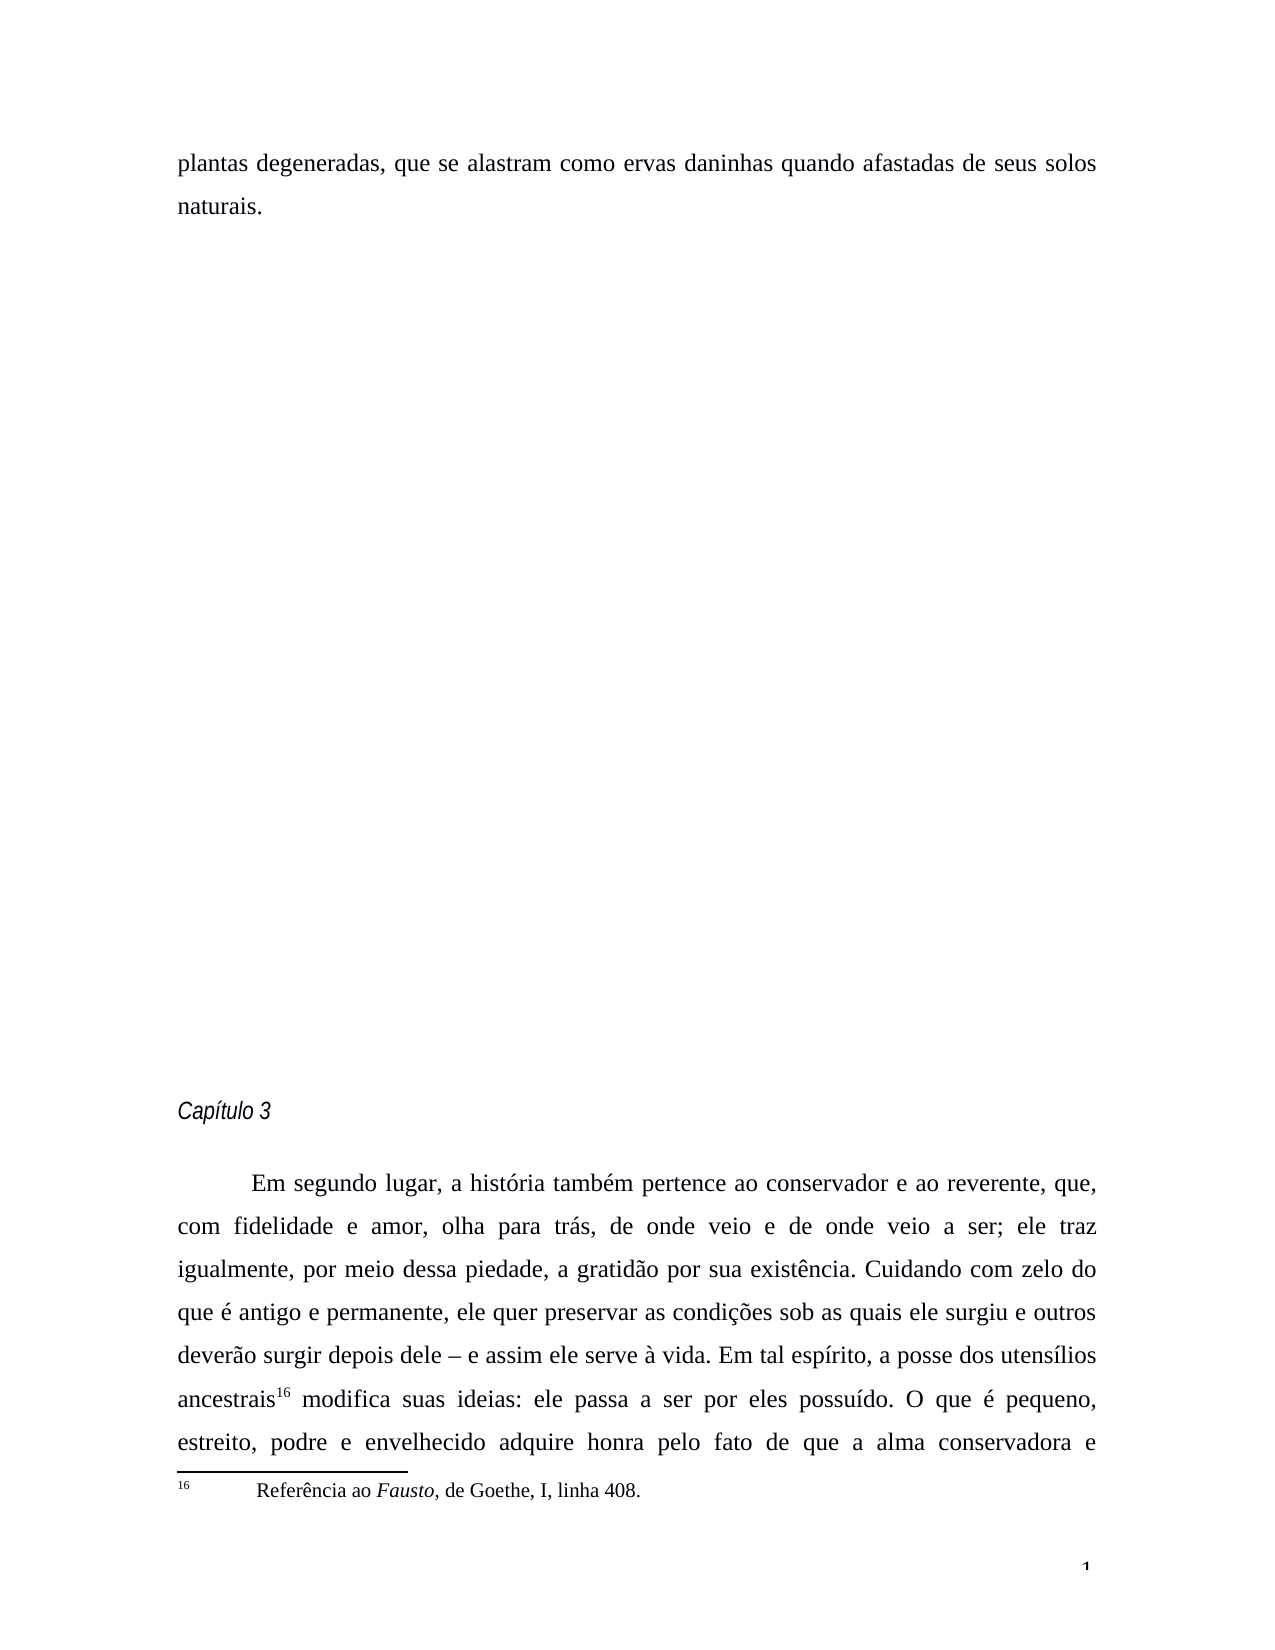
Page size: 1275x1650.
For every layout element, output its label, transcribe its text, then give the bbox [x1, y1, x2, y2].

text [177, 1168, 1098, 1456]
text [177, 148, 1098, 219]
subtitle Capítulo 3 [177, 1096, 1098, 1125]
